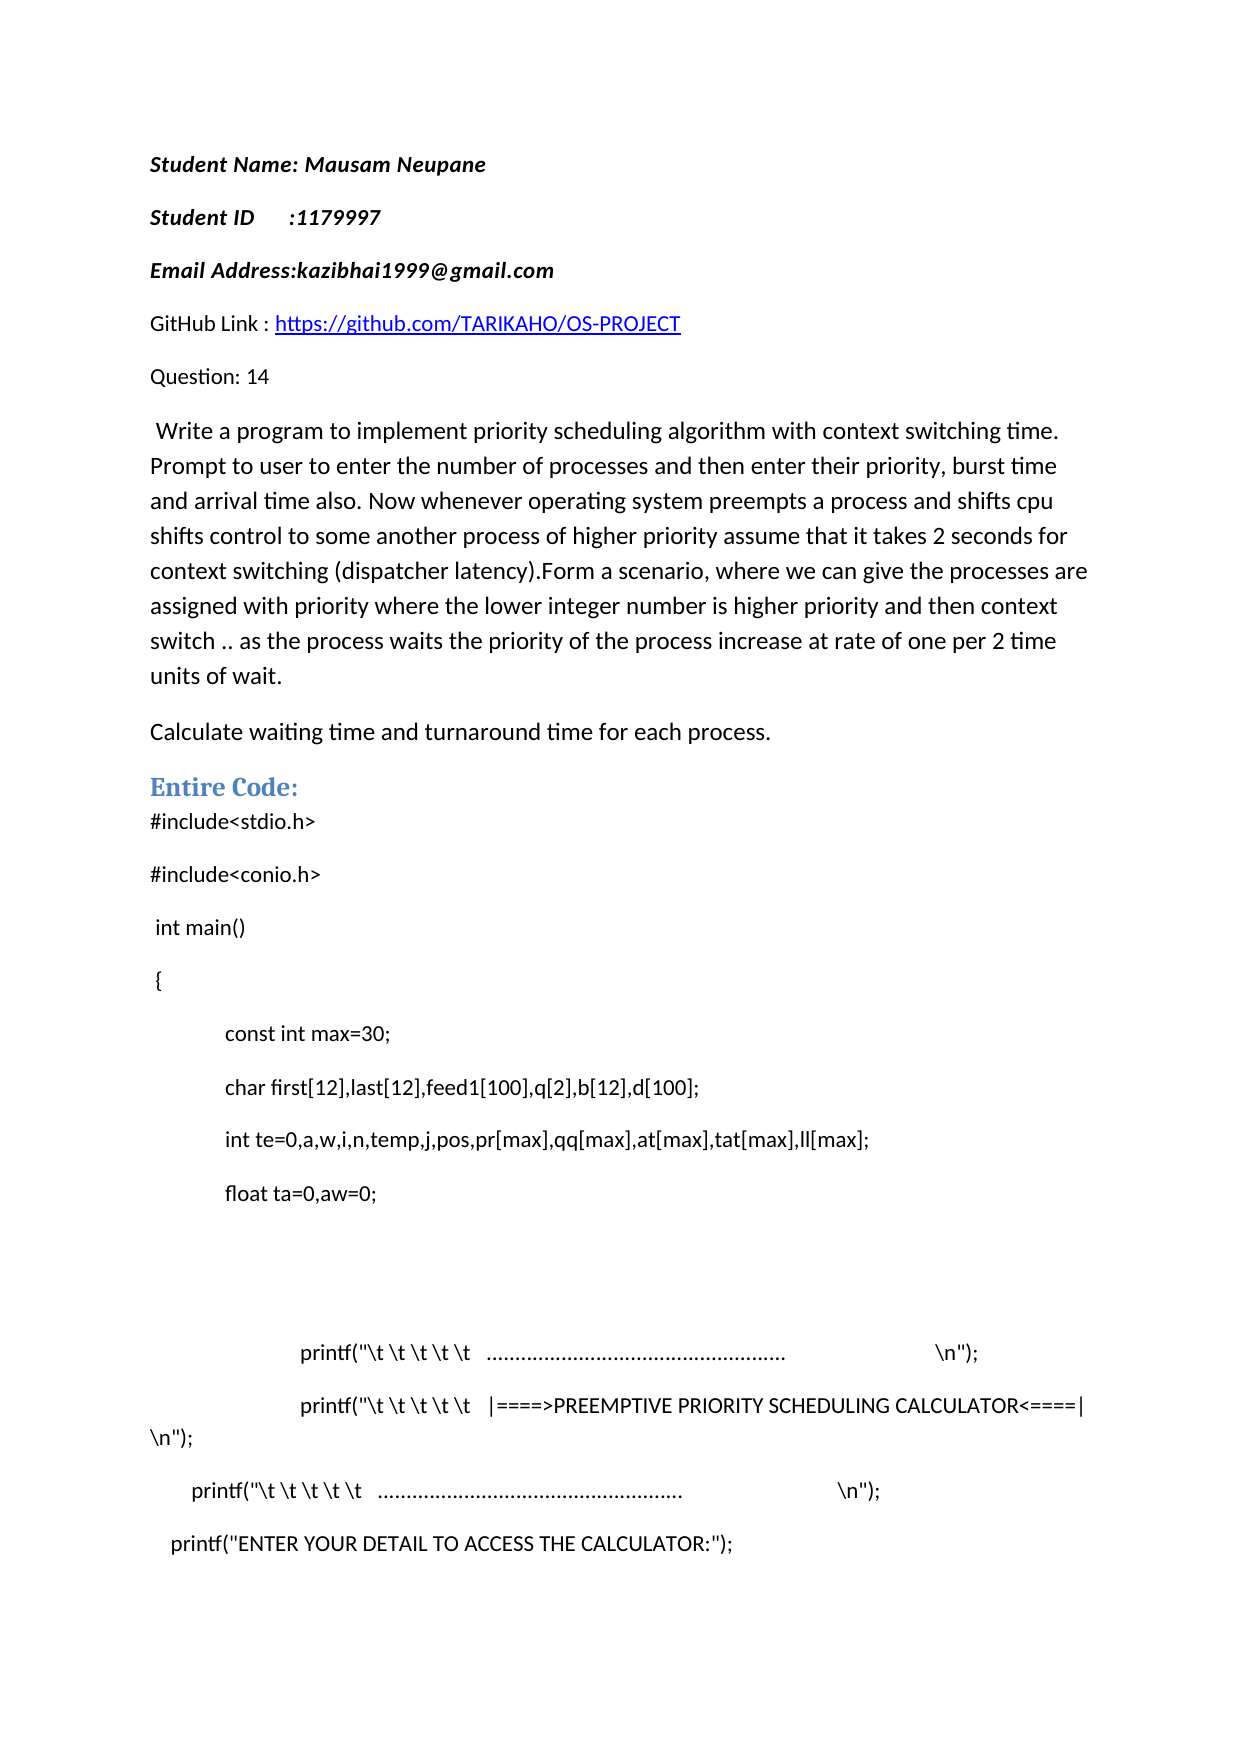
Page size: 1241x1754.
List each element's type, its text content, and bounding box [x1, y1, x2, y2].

text int main() [150, 913, 1090, 942]
text { [150, 967, 1090, 994]
text float ta=0,aw=0; [150, 1179, 1090, 1207]
text Email Address:kazibhai1999@gmail.com [150, 256, 1090, 284]
text int te=0,a,w,i,n,temp,j,pos,pr[max],qq[max],at[max],tat[max],ll[max]; [150, 1126, 1090, 1154]
text printf("\t \t \t \t \t .................................................... \n"); [150, 1338, 1090, 1366]
text Question: 14 [150, 362, 1090, 390]
subtitle Entire Code: [150, 772, 1090, 803]
text GitHub Link : https://github.com/TARIKAHO/OS-PROJECT [150, 309, 1090, 337]
text Student Name: Mausam Neupane [150, 150, 1090, 178]
text printf("ENTER YOUR DETAIL TO ACCESS THE CALCULATOR:"); [150, 1529, 1090, 1557]
text printf("\t \t \t \t \t ..................................................... \n"); [150, 1476, 1090, 1504]
text #include<conio.h> [150, 861, 1090, 888]
text char first[12],last[12],feed1[100],q[2],b[12],d[100]; [150, 1073, 1090, 1101]
text #include<stdio.h> [150, 807, 1090, 836]
text printf("\t \t \t \t \t |====>PREEMPTIVE PRIORITY SCHEDULING CALCULATOR<====| \n"); [150, 1391, 1090, 1451]
text const int max=30; [150, 1019, 1090, 1048]
text Student ID :1179997 [150, 203, 1090, 231]
text Calculate waiting time and turnaround time for each process. [150, 716, 1090, 746]
text Write a program to implement priority scheduling algorithm with context switching time. Prompt to user to enter the number of processes and then enter their priority, burst time and arrival time also. Now whenever operating system preempts a process and shifts cpu shifts control to some another process of higher priority assume that it takes 2 seconds for context switching (dispatcher latency).Form a scenario, where we can give the processes are assigned with priority where the lower integer number is higher priority and then context switch .. as the process waits the priority of the process increase at rate of one per 2 time units of wait. [150, 415, 1090, 691]
